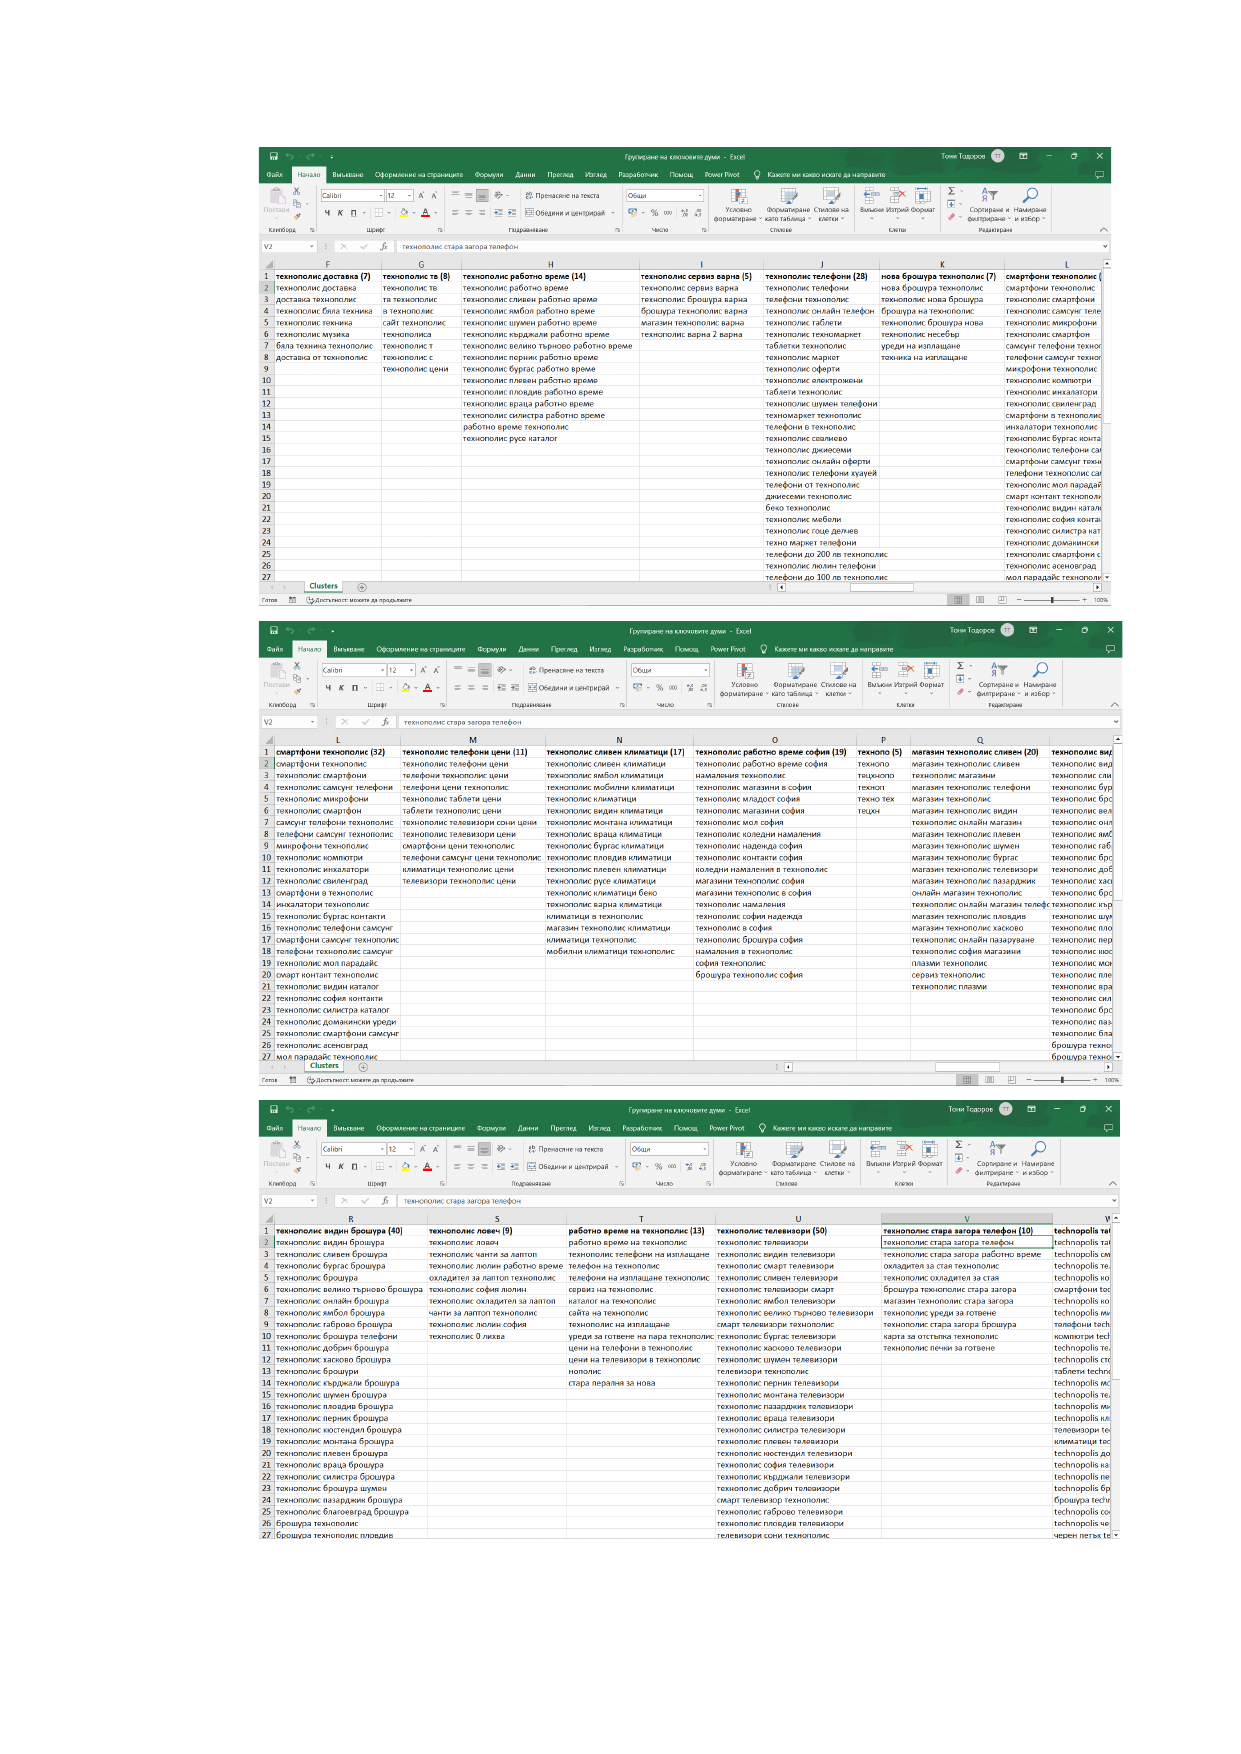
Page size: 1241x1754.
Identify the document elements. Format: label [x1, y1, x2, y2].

picture [258, 1100, 1120, 1539]
picture [258, 621, 1123, 1086]
picture [258, 147, 1112, 606]
